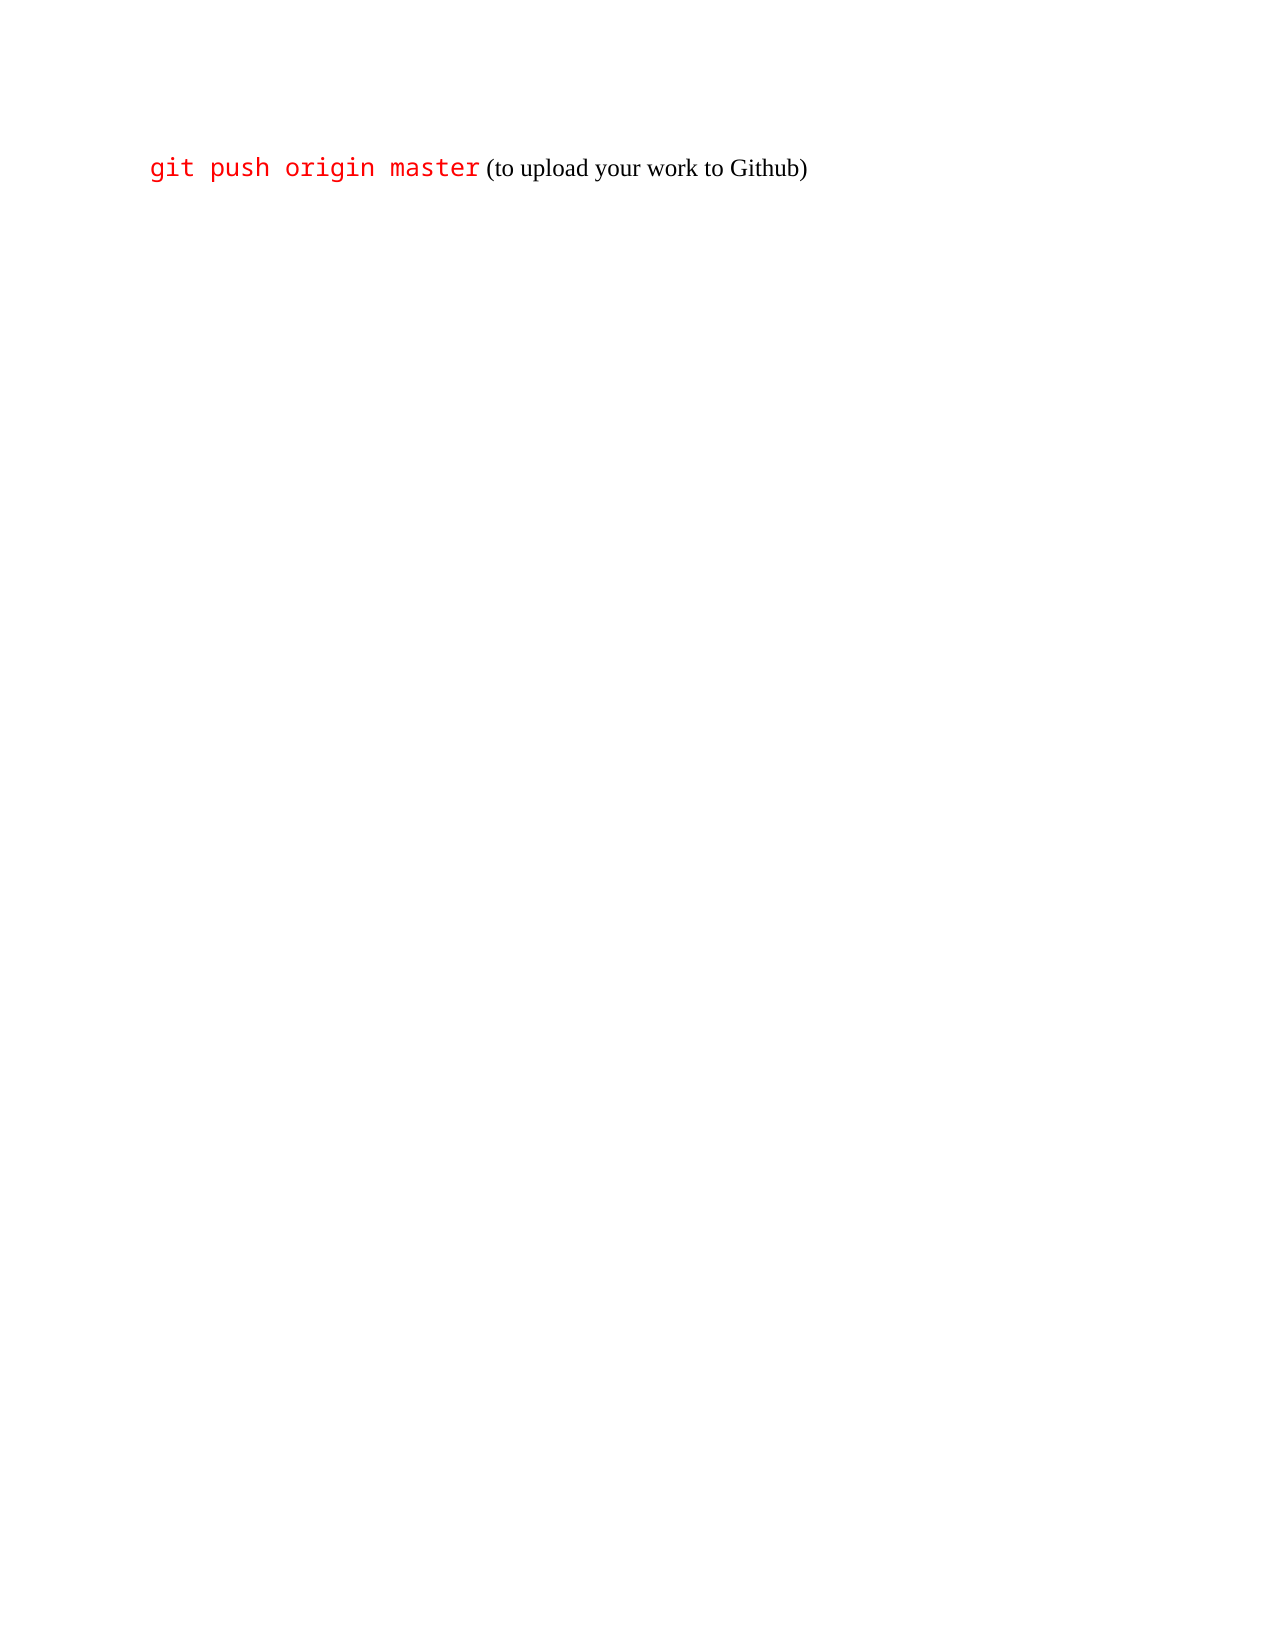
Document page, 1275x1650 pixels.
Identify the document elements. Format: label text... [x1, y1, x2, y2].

text git push origin master (to upload your work to Github) [150, 150, 1125, 184]
